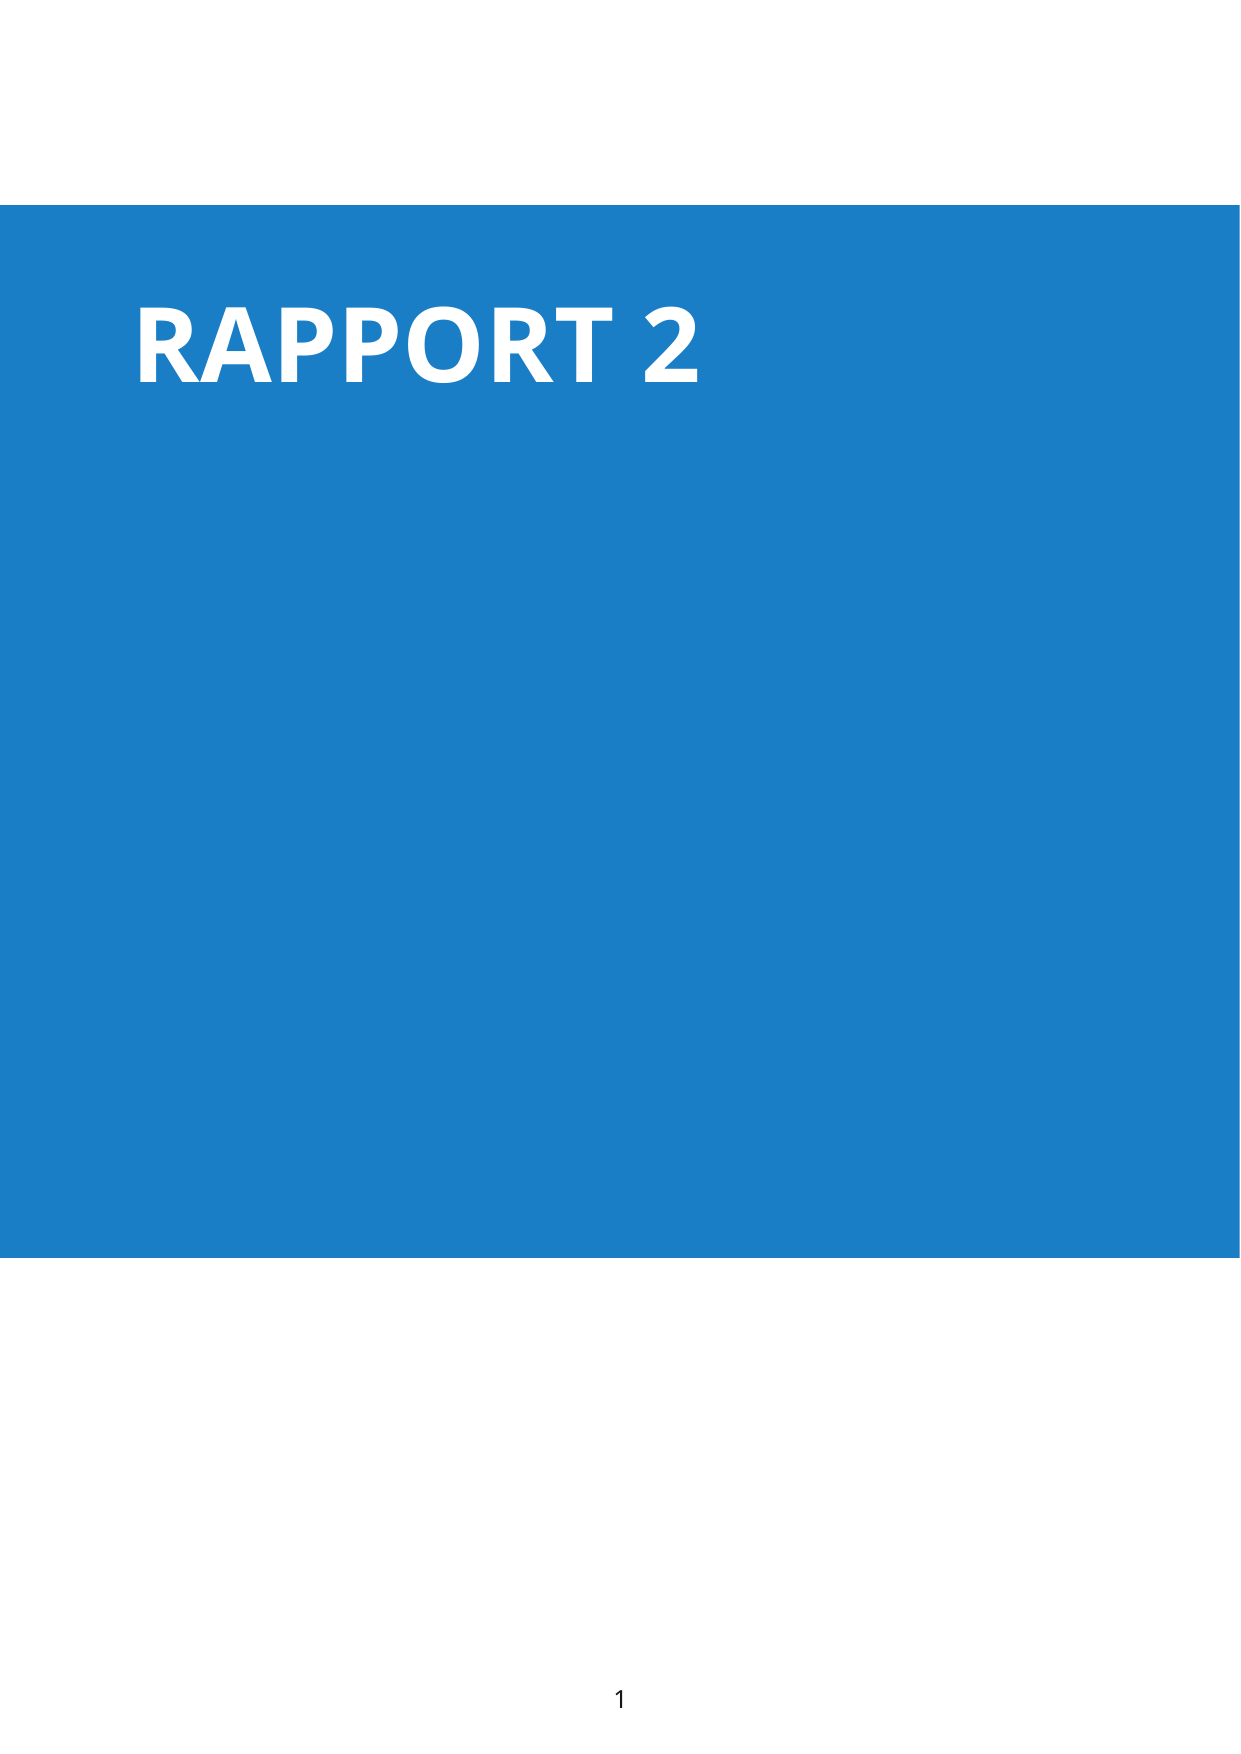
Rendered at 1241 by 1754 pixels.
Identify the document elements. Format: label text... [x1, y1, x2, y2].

table_header RAPPORT 2 [120, 271, 1119, 431]
